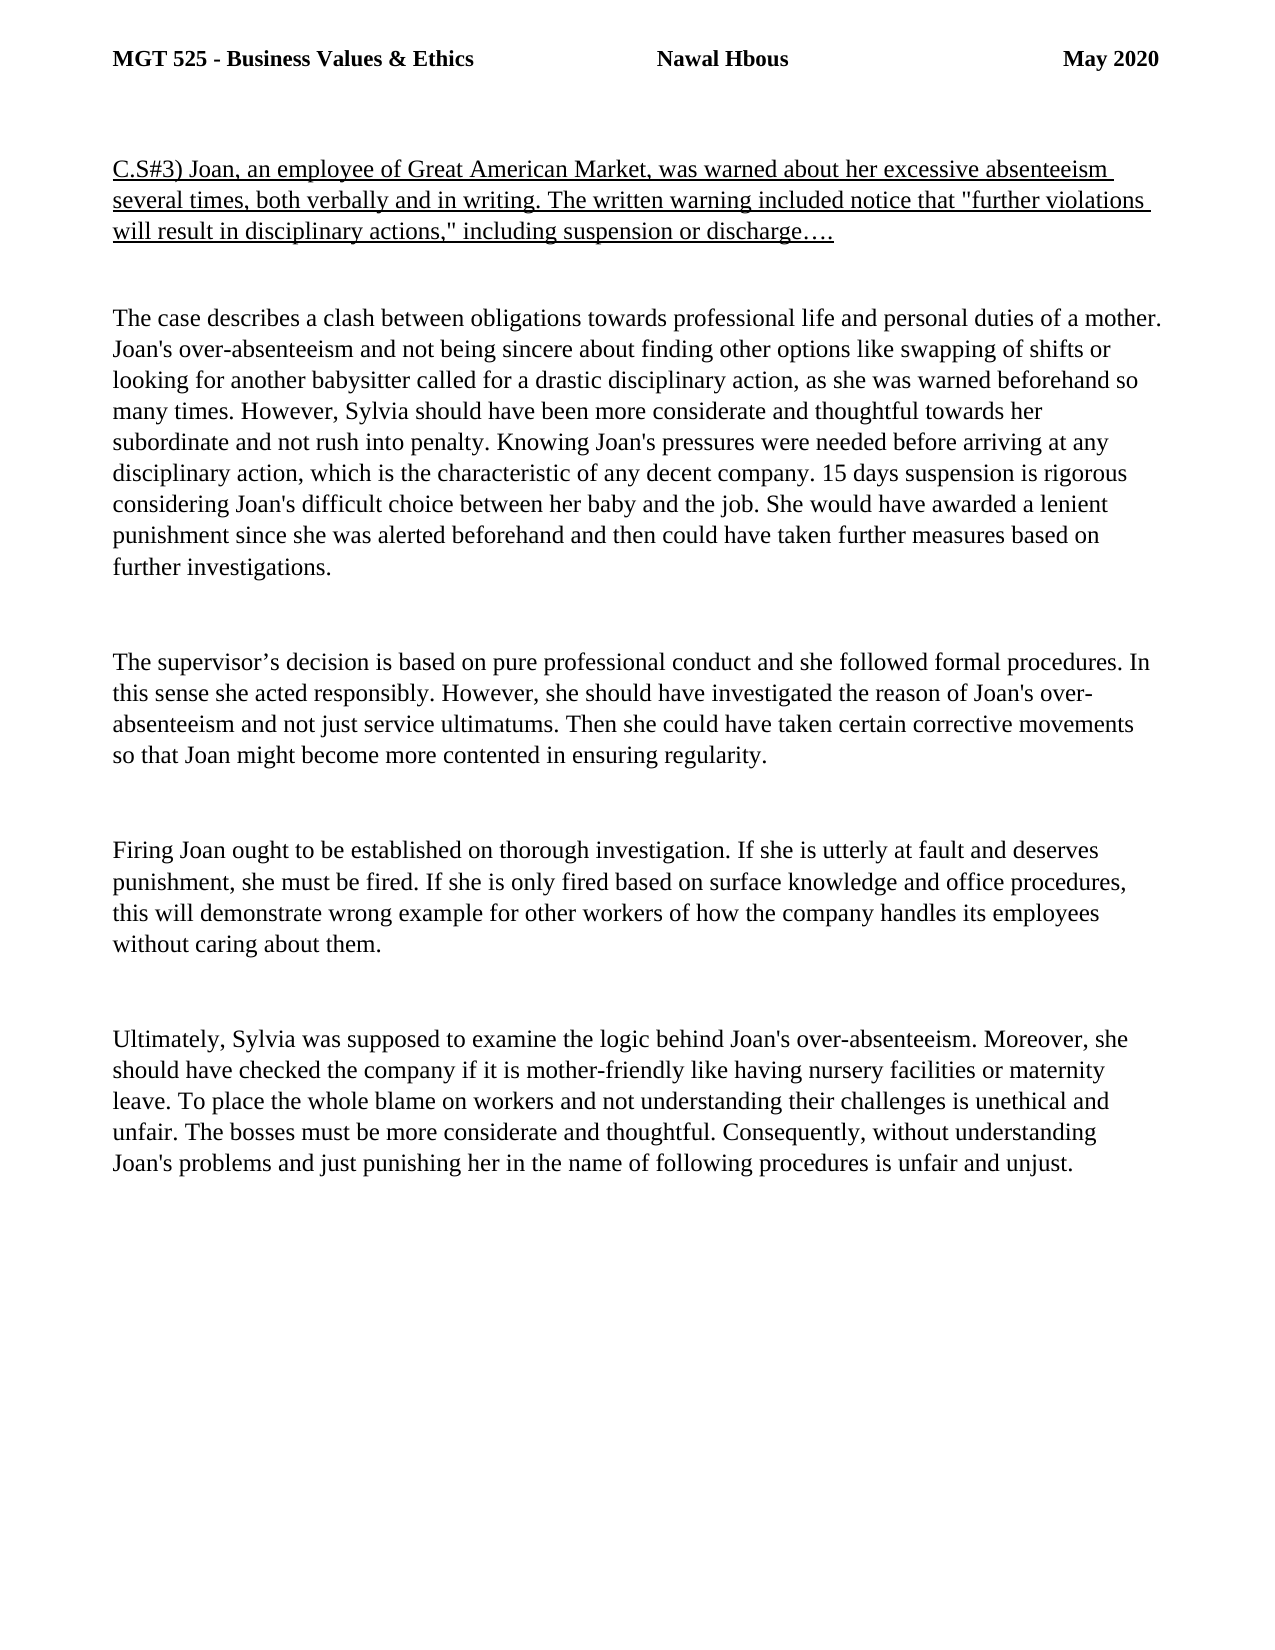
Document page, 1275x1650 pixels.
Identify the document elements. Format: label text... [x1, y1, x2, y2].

text Firing Joan ought to be established on thorough investigation. If she is utterly at fault and deserves punishment, she must be fired. If she is only fired based on surface knowledge and office procedures, this will demonstrate wrong example for other workers of how the company handles its employees without caring about them. [112, 836, 1162, 957]
subtitle C.S#3) Joan, an employee of Great American Market, was warned about her excessive absenteeism several times, both verbally and in writing. The written warning included notice that "further violations will result in disciplinary actions," including suspension or discharge…. [112, 154, 1162, 245]
text Ultimately, Sylvia was supposed to examine the logic behind Joan's over-absenteeism. Moreover, she should have checked the company if it is mother-friendly like having nursery facilities or maternity leave. To place the whole blame on workers and not understanding their challenges is unethical and unfair. The bosses must be more considerate and thoughtful. Consequently, without understanding Joan's problems and just punishing her in the name of following procedures is unfair and unjust. [112, 1024, 1162, 1177]
text The case describes a clash between obligations towards professional life and personal duties of a mother. Joan's over-absenteeism and not being sincere about finding other options like swapping of shifts or looking for another babysitter called for a drastic disciplinary action, as she was warned beforehand so many times. However, Sylvia should have been more considerate and thoughtful towards her subordinate and not rush into penalty. Knowing Joan's pressures were needed before arriving at any disciplinary action, which is the characteristic of any decent company. 15 days suspension is rigorous considering Joan's difficult choice between her baby and the job. She would have awarded a lenient punishment since she was alerted beforehand and then could have taken further measures based on further investigations. [112, 303, 1162, 580]
text The supervisor’s decision is based on pure professional conduct and she followed formal procedures. In this sense she acted responsibly. However, she should have investigated the reason of Joan's over-absenteeism and not just service ultimatums. Then she could have taken certain corrective movements so that Joan might become more contented in ensuring regularity. [112, 647, 1162, 769]
